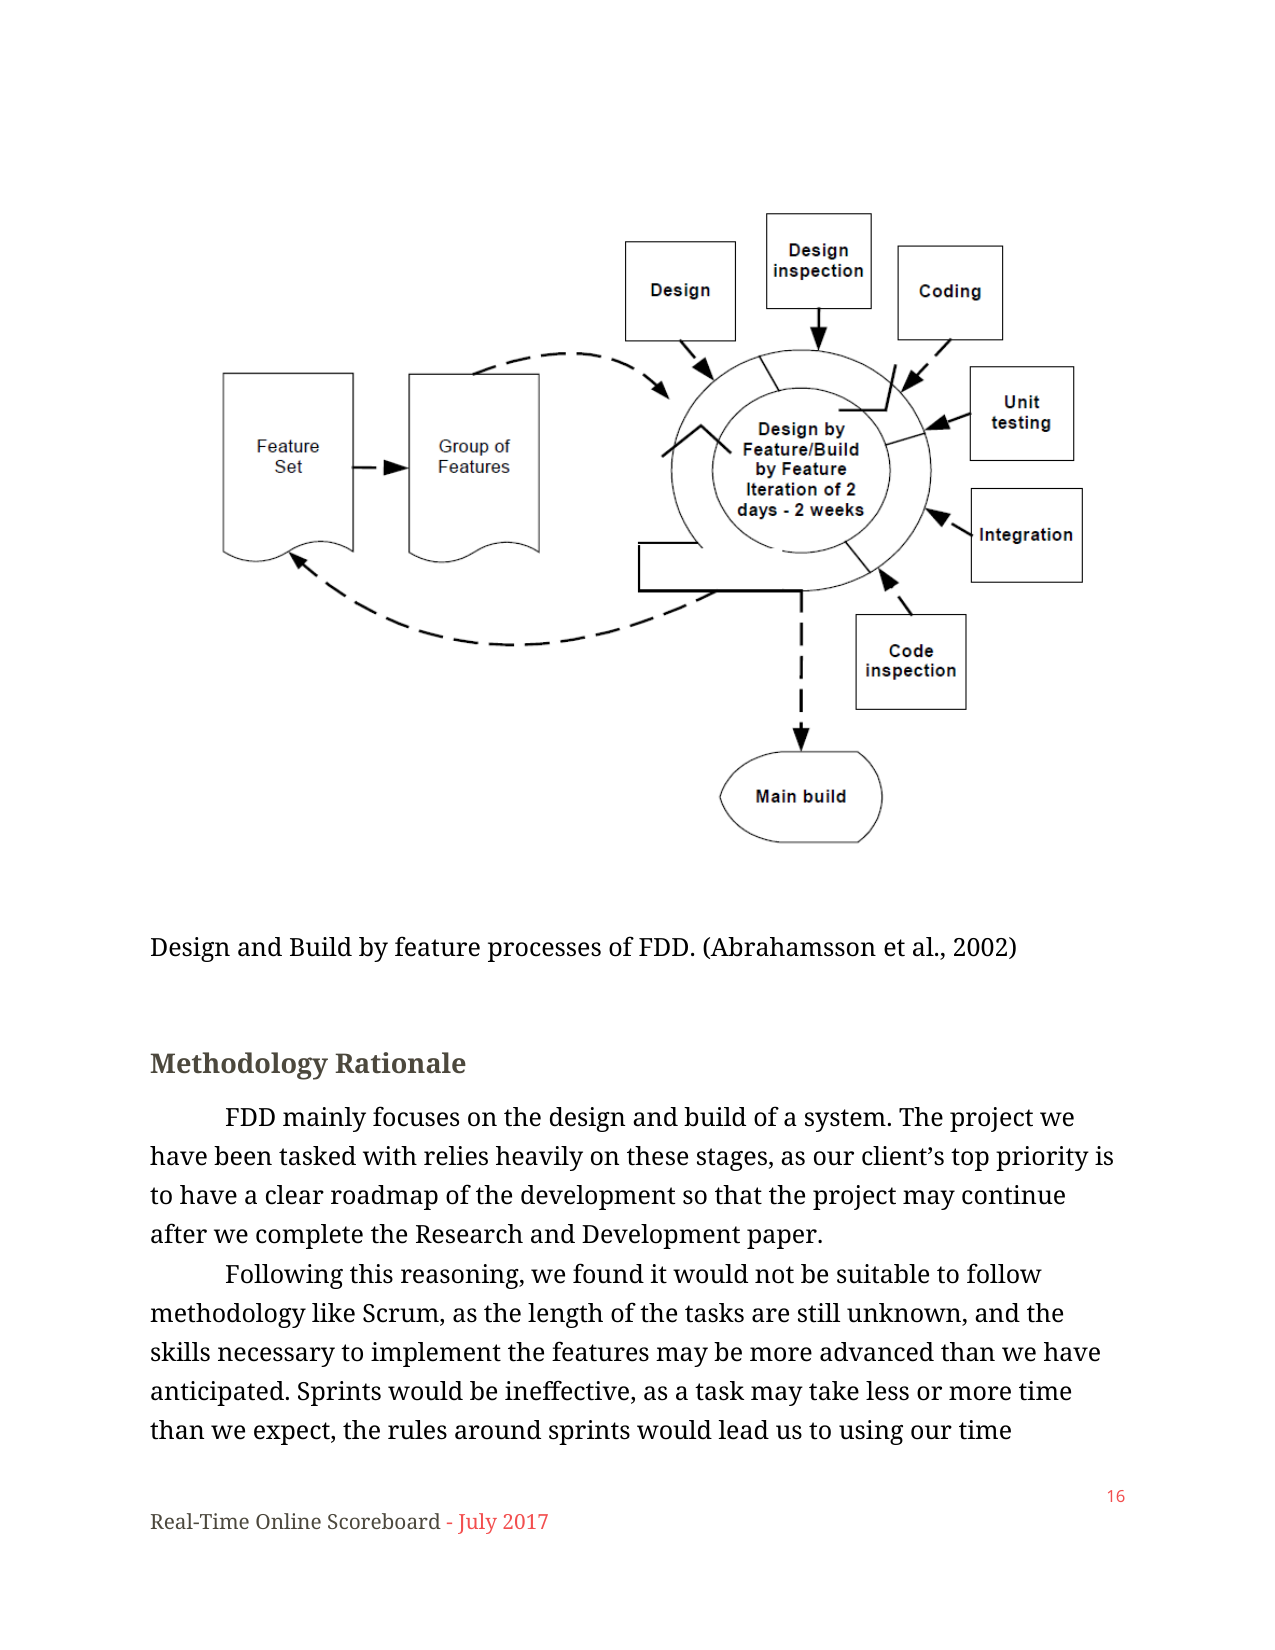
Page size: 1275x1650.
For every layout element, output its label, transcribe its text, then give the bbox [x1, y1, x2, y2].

picture [150, 140, 1122, 859]
text Design and Build by feature processes of FDD. (Abrahamsson et al., 2002) [150, 930, 1125, 964]
text FDD mainly focuses on the design and build of a system. The project we have been tasked with relies heavily on these stages, as our client’s top priority is to have a clear roadmap of the development so that the project may continue after we complete the Research and Development paper. [150, 1099, 1125, 1251]
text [150, 1256, 1125, 1447]
subtitle Methodology Rationale [150, 1045, 1125, 1082]
